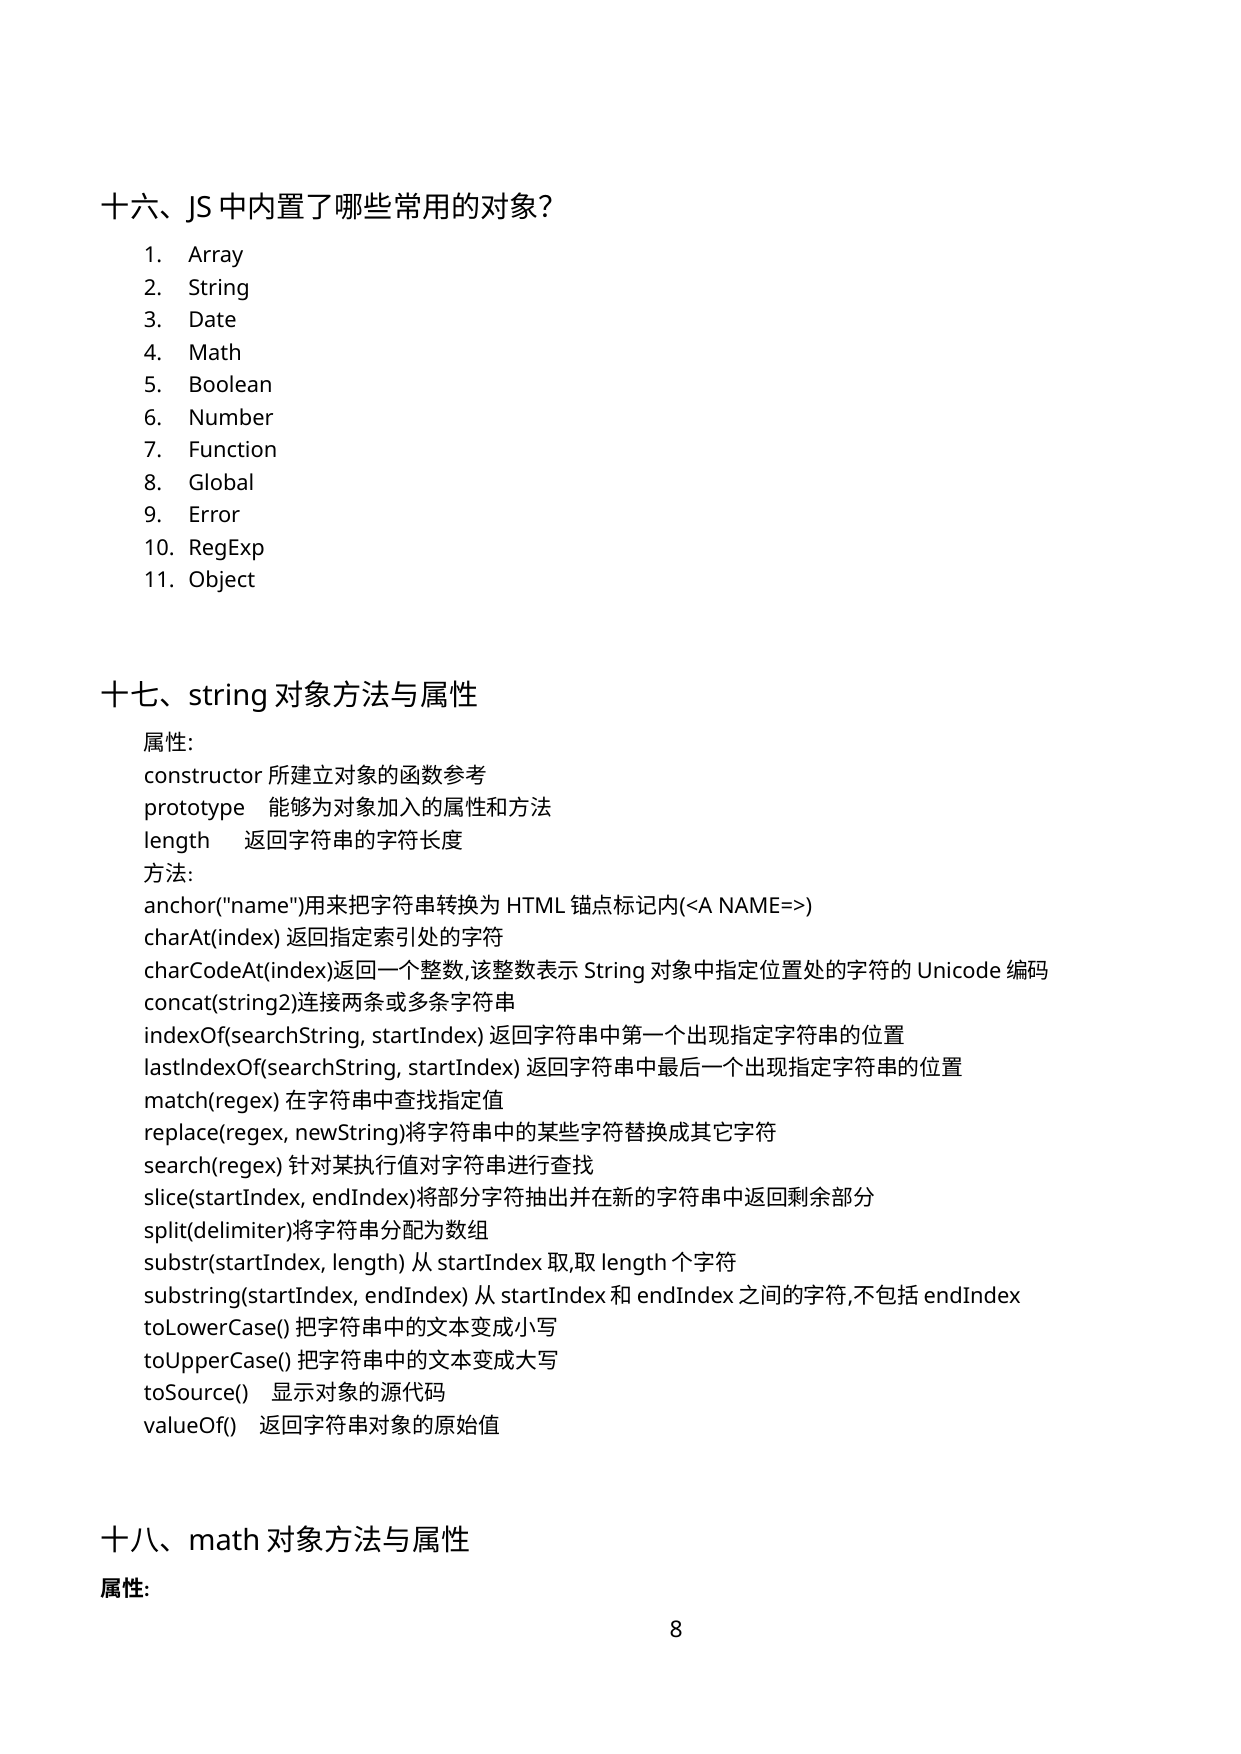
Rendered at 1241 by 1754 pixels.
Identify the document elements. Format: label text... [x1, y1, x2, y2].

list Function [144, 433, 1150, 465]
list Array [144, 238, 1150, 270]
text 方法: anchor("name")用来把字符串转换为HTML锚点标记内(<A NAME=>) charAt(index) 返回指定索引处的字符 charCodeAt(index)返回一个整数,该整数表示String对象中指定位置处的字符的Unicode编码 concat(string2)连接两条或多条字符串 indexOf(searchString, startIndex) 返回字符串中第一个出现指定字符串的位置 lastlndexOf(searchString, startIndex) 返回字符串中最后一个出现指定字符串的位置 match(regex) 在字符串中查找指定值 replace(regex, newString)将字符串中的某些字符替换成其它字符 search(regex) 针对某执行值对字符串进行查找 slice(startIndex, endIndex)将部分字符抽出并在新的字符串中返回剩余部分 split(delimiter)将字符串分配为数组 substr(startIndex, length) 从startIndex取,取length个字符 substring(startIndex, endIndex) 从startIndex和endIndex之间的字符,不包括endIndex [144, 855, 1150, 1310]
list RegExp [144, 530, 1150, 563]
list Boolean [144, 368, 1150, 400]
list Math [144, 335, 1150, 368]
list Error [144, 498, 1150, 530]
list Date [144, 303, 1150, 335]
text 属性: constructor 所建立对象的函数参考 prototype 能够为对象加入的属性和方法 length 返回字符串的字符长度 [144, 725, 1150, 855]
list Number [144, 400, 1150, 433]
list Global [144, 465, 1150, 498]
list string对象方法与属性 [100, 660, 1150, 725]
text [100, 1570, 1150, 1603]
list String [144, 270, 1150, 303]
list Object [144, 563, 1150, 595]
list JS中内置了哪些常用的对象？ [100, 173, 1150, 238]
list math对象方法与属性 [100, 1505, 1150, 1570]
text toLowerCase() 把字符串中的文本变成小写 toUpperCase() 把字符串中的文本变成大写 toSource() 显示对象的源代码 valueOf() 返回字符串对象的原始值 [144, 1310, 1150, 1440]
